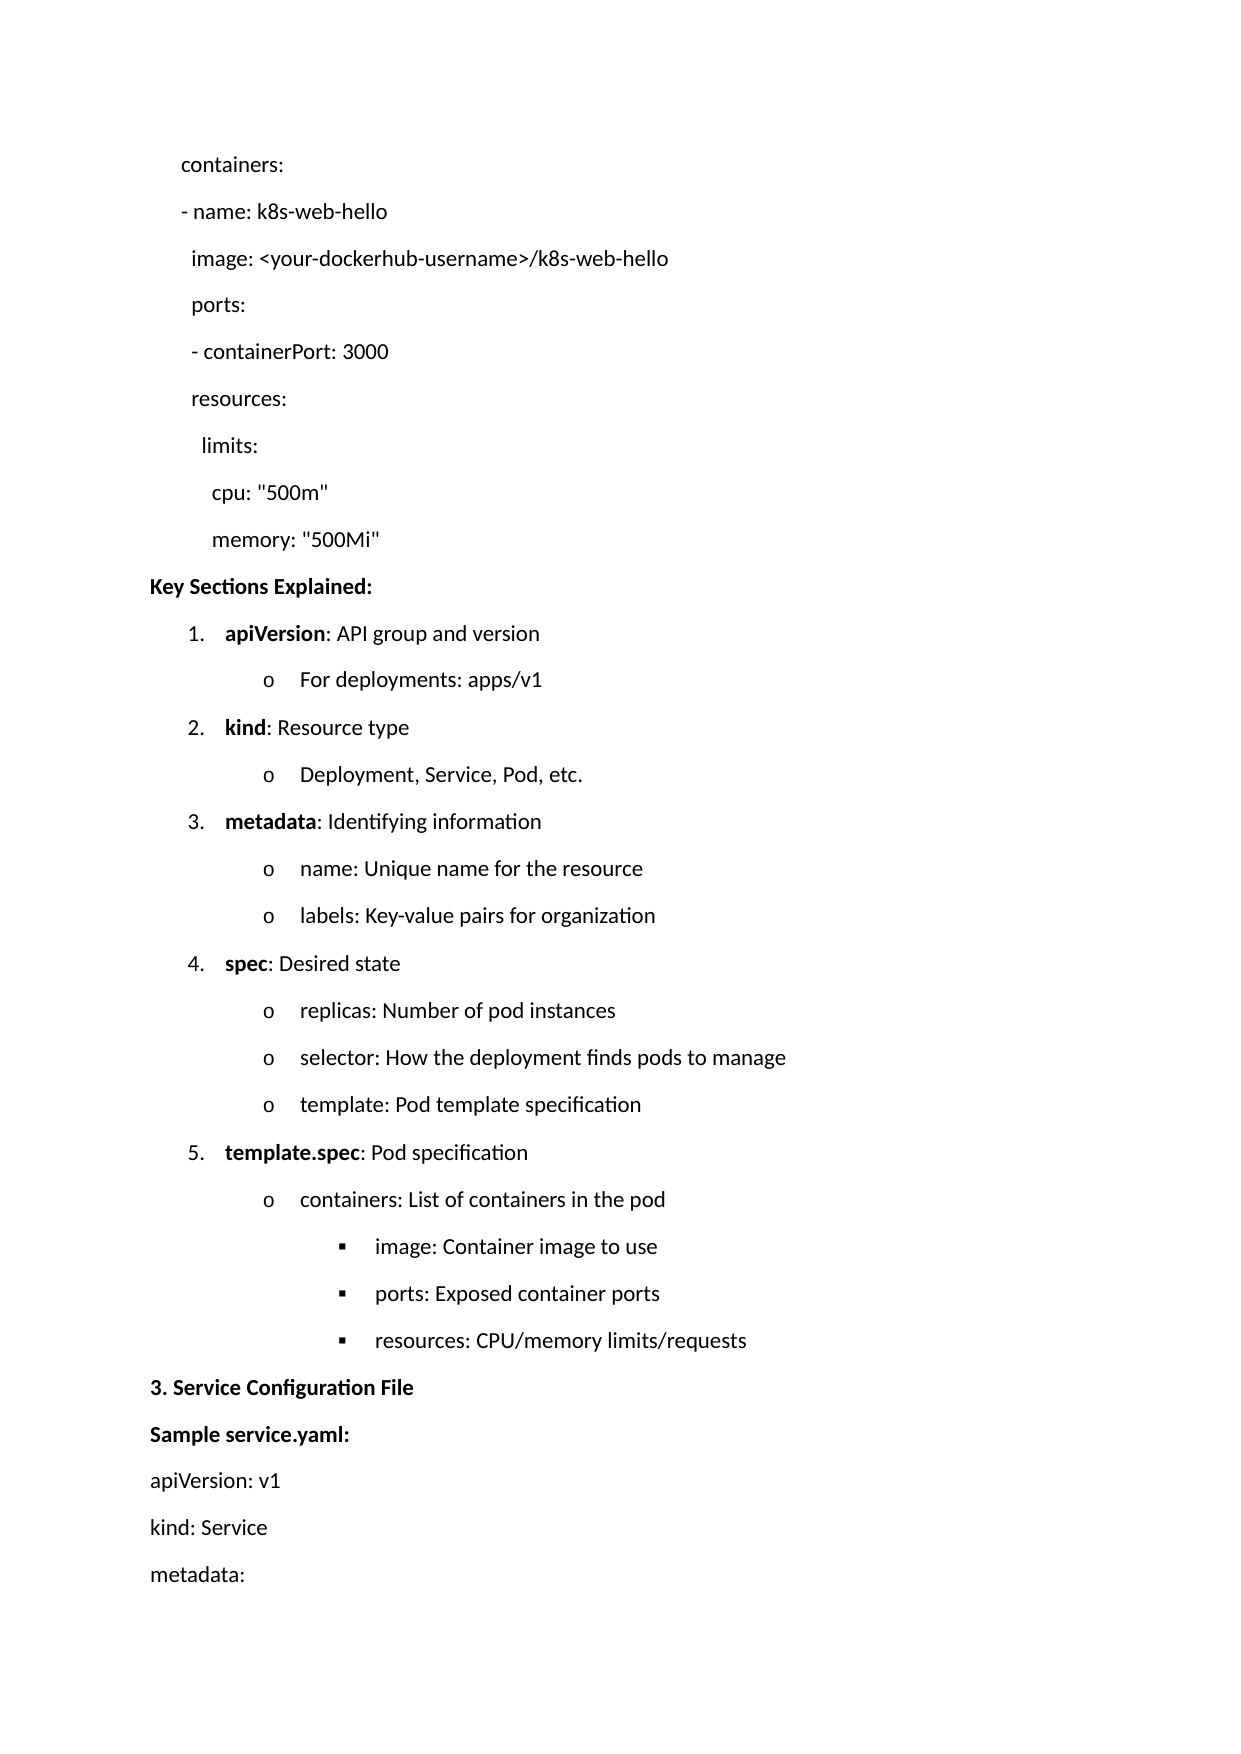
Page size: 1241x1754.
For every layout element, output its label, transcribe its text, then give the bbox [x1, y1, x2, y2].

list ports: Exposed container ports [337, 1279, 1090, 1307]
text cpu: "500m" [150, 478, 1090, 506]
list template: Pod template specification [262, 1091, 1090, 1119]
text memory: "500Mi" [150, 525, 1090, 553]
text resources: [150, 384, 1090, 412]
text 3. Service Configuration File [150, 1373, 1090, 1401]
text - containerPort: 3000 [150, 337, 1090, 366]
list selector: How the deployment finds pods to manage [262, 1043, 1090, 1072]
text apiVersion: v1 [150, 1467, 1090, 1495]
list labels: Key-value pairs for organization [262, 902, 1090, 930]
list kind: Resource type [187, 713, 1090, 741]
list spec: Desired state [187, 949, 1090, 977]
list template.spec: Pod specification [187, 1138, 1090, 1166]
text - name: k8s-web-hello [150, 197, 1090, 225]
text limits: [150, 431, 1090, 459]
text metadata: [150, 1560, 1090, 1588]
list Deployment, Service, Pod, etc. [262, 760, 1090, 788]
text Sample service.yaml: [150, 1420, 1090, 1448]
list name: Unique name for the resource [262, 854, 1090, 883]
list replicas: Number of pod instances [262, 996, 1090, 1024]
list metadata: Identifying information [187, 807, 1090, 835]
list apiVersion: API group and version [187, 619, 1090, 647]
text image: <your-dockerhub-username>/k8s-web-hello [150, 244, 1090, 272]
text kind: Service [150, 1513, 1090, 1542]
text ports: [150, 291, 1090, 319]
text containers: [150, 150, 1090, 178]
list containers: List of containers in the pod [262, 1185, 1090, 1213]
list resources: CPU/memory limits/requests [337, 1326, 1090, 1354]
list For deployments: apps/v1 [262, 666, 1090, 694]
list image: Container image to use [337, 1232, 1090, 1260]
text Key Sections Explained: [150, 572, 1090, 600]
